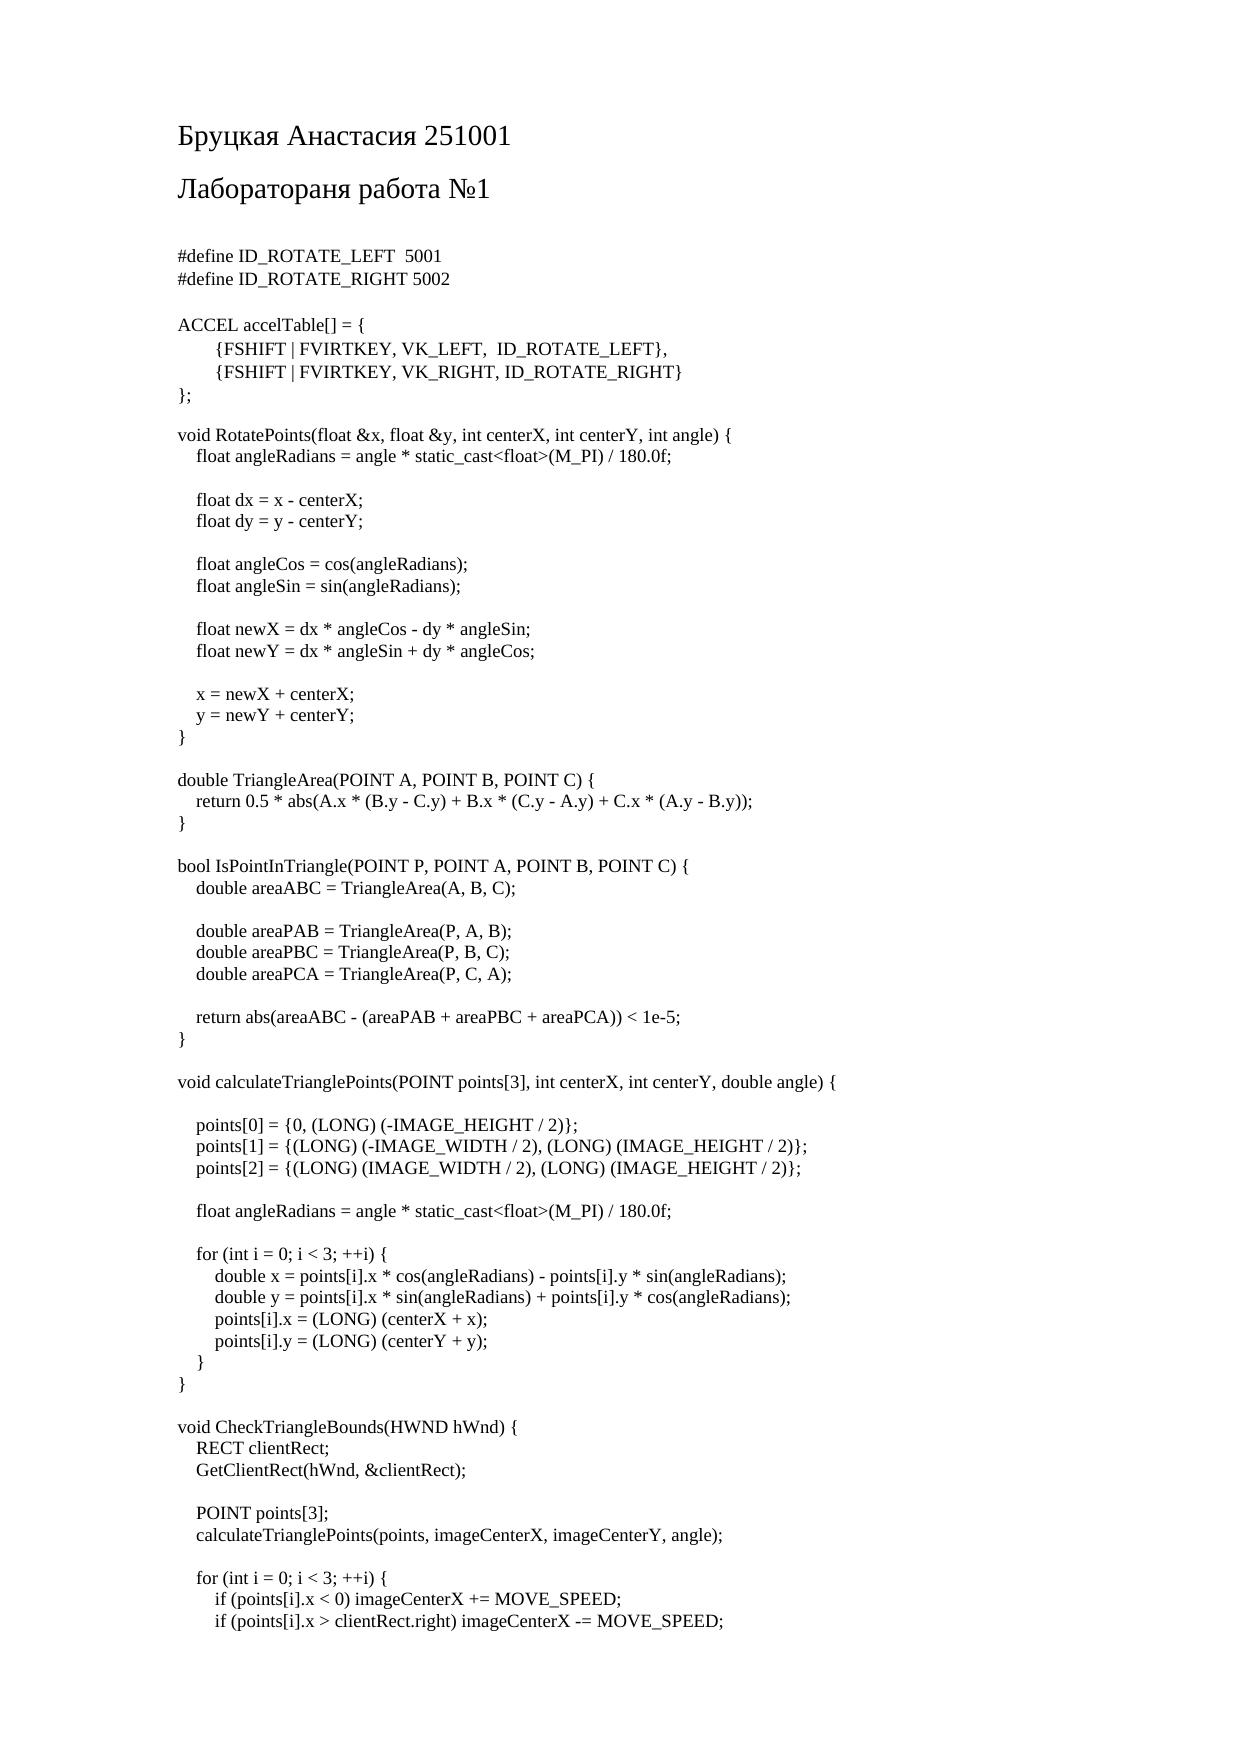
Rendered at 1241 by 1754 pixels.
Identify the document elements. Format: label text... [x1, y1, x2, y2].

text #define ID_ROTATE_LEFT 5001 #define ID_ROTATE_RIGHT 5002 ACCEL accelTable[] = { {FSHIFT | FVIRTKEY, VK_LEFT, ID_ROTATE_LEFT}, {FSHIFT | FVIRTKEY, VK_RIGHT, ID_ROTATE_RIGHT} }; [177, 224, 1152, 406]
text Бруцкая Анастасия 251001 [177, 118, 1152, 152]
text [177, 424, 1152, 1631]
text Лаборатораня работа №1 [177, 171, 1152, 204]
